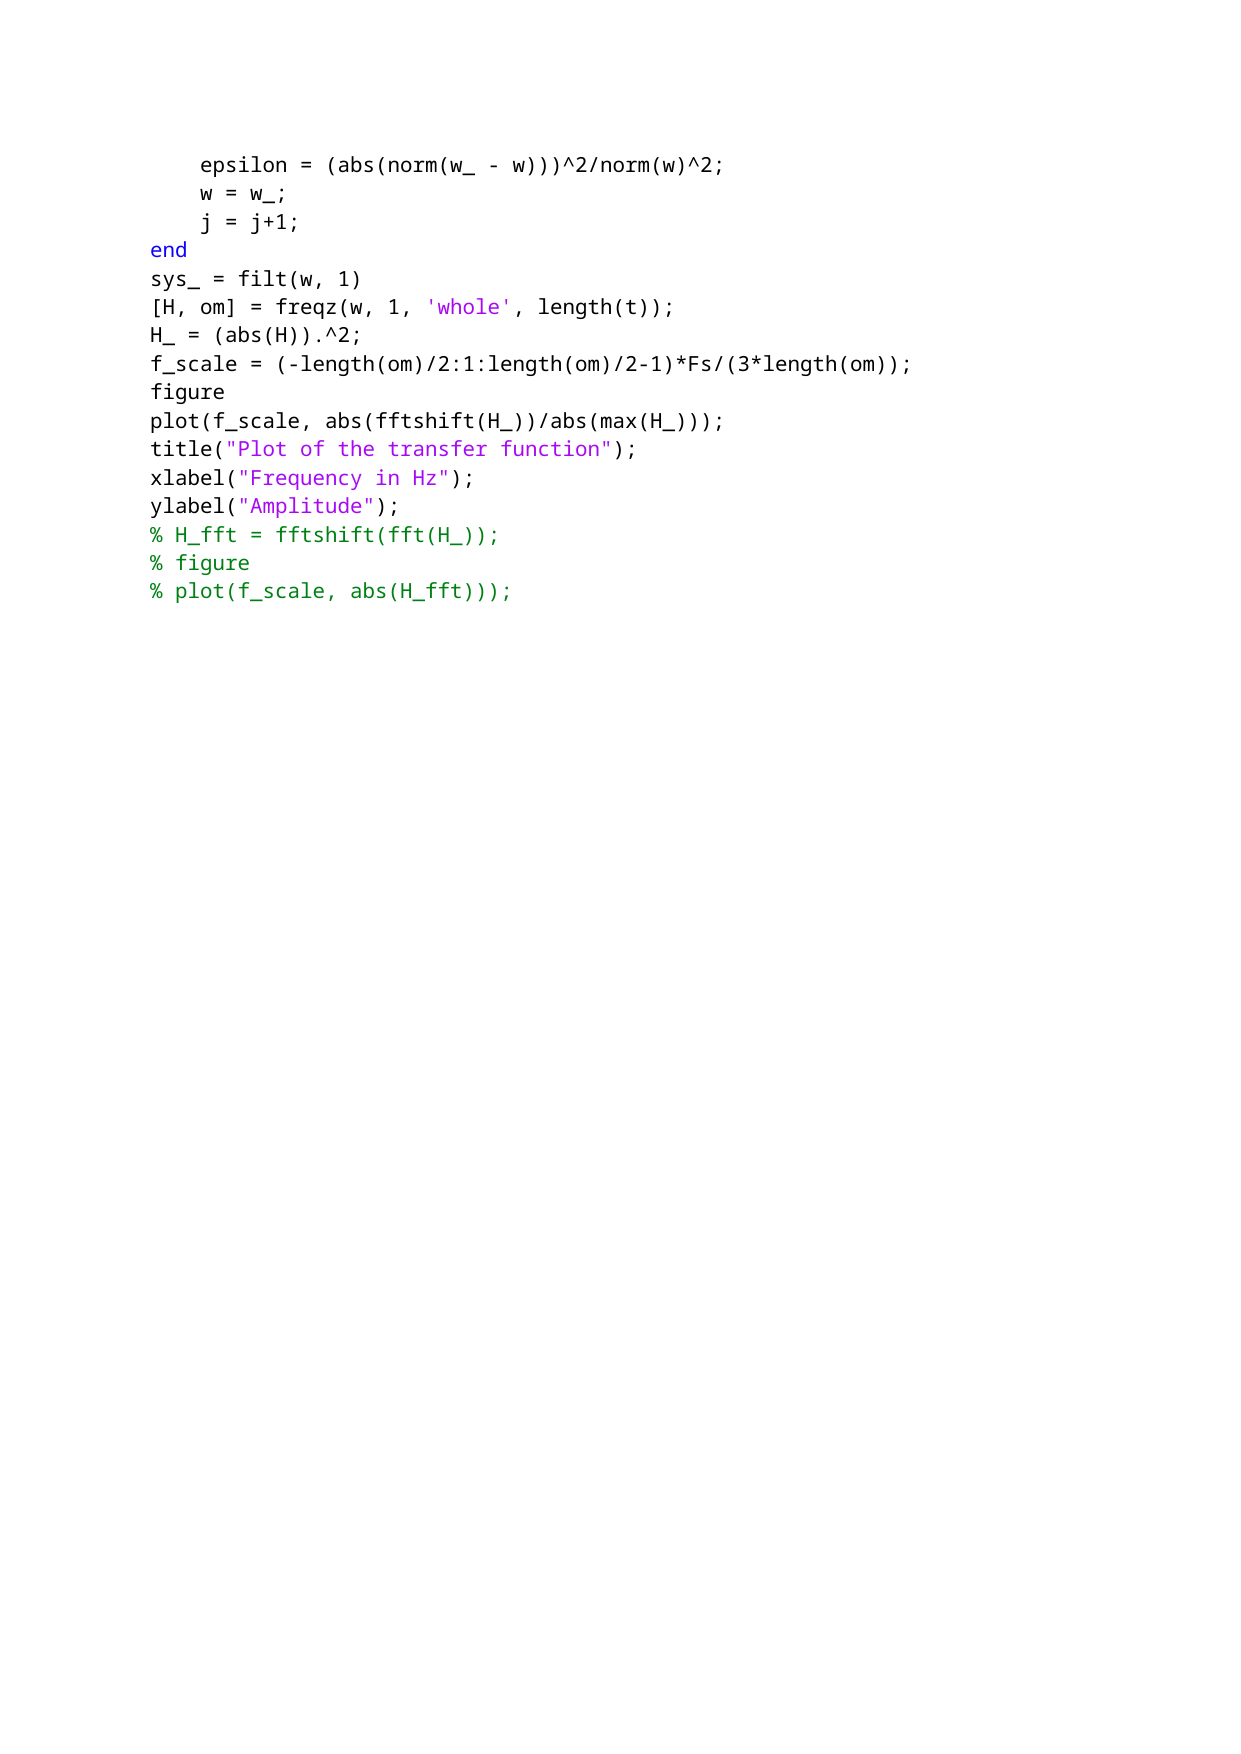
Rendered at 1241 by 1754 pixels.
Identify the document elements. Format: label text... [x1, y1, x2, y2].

text % plot(f_scale, abs(H_fft))); [150, 577, 1090, 605]
text H_ = (abs(H)).^2; [150, 321, 1090, 349]
text ylabel("Amplitude"); [150, 491, 1090, 520]
text title("Plot of the transfer function"); [150, 434, 1090, 463]
text end [150, 235, 1090, 264]
text sys_ = filt(w, 1) [150, 264, 1090, 292]
text % H_fft = fftshift(fft(H_)); [150, 520, 1090, 548]
text plot(f_scale, abs(fftshift(H_))/abs(max(H_))); [150, 406, 1090, 434]
text figure [150, 377, 1090, 406]
text epsilon = (abs(norm(w_ - w)))^2/norm(w)^2; [150, 150, 1090, 178]
text [H, om] = freqz(w, 1, 'whole', length(t)); [150, 292, 1090, 321]
text j = j+1; [150, 207, 1090, 235]
text xlabel("Frequency in Hz"); [150, 463, 1090, 491]
text f_scale = (-length(om)/2:1:length(om)/2-1)*Fs/(3*length(om)); [150, 349, 1090, 377]
text % figure [150, 548, 1090, 577]
text w = w_; [150, 178, 1090, 207]
